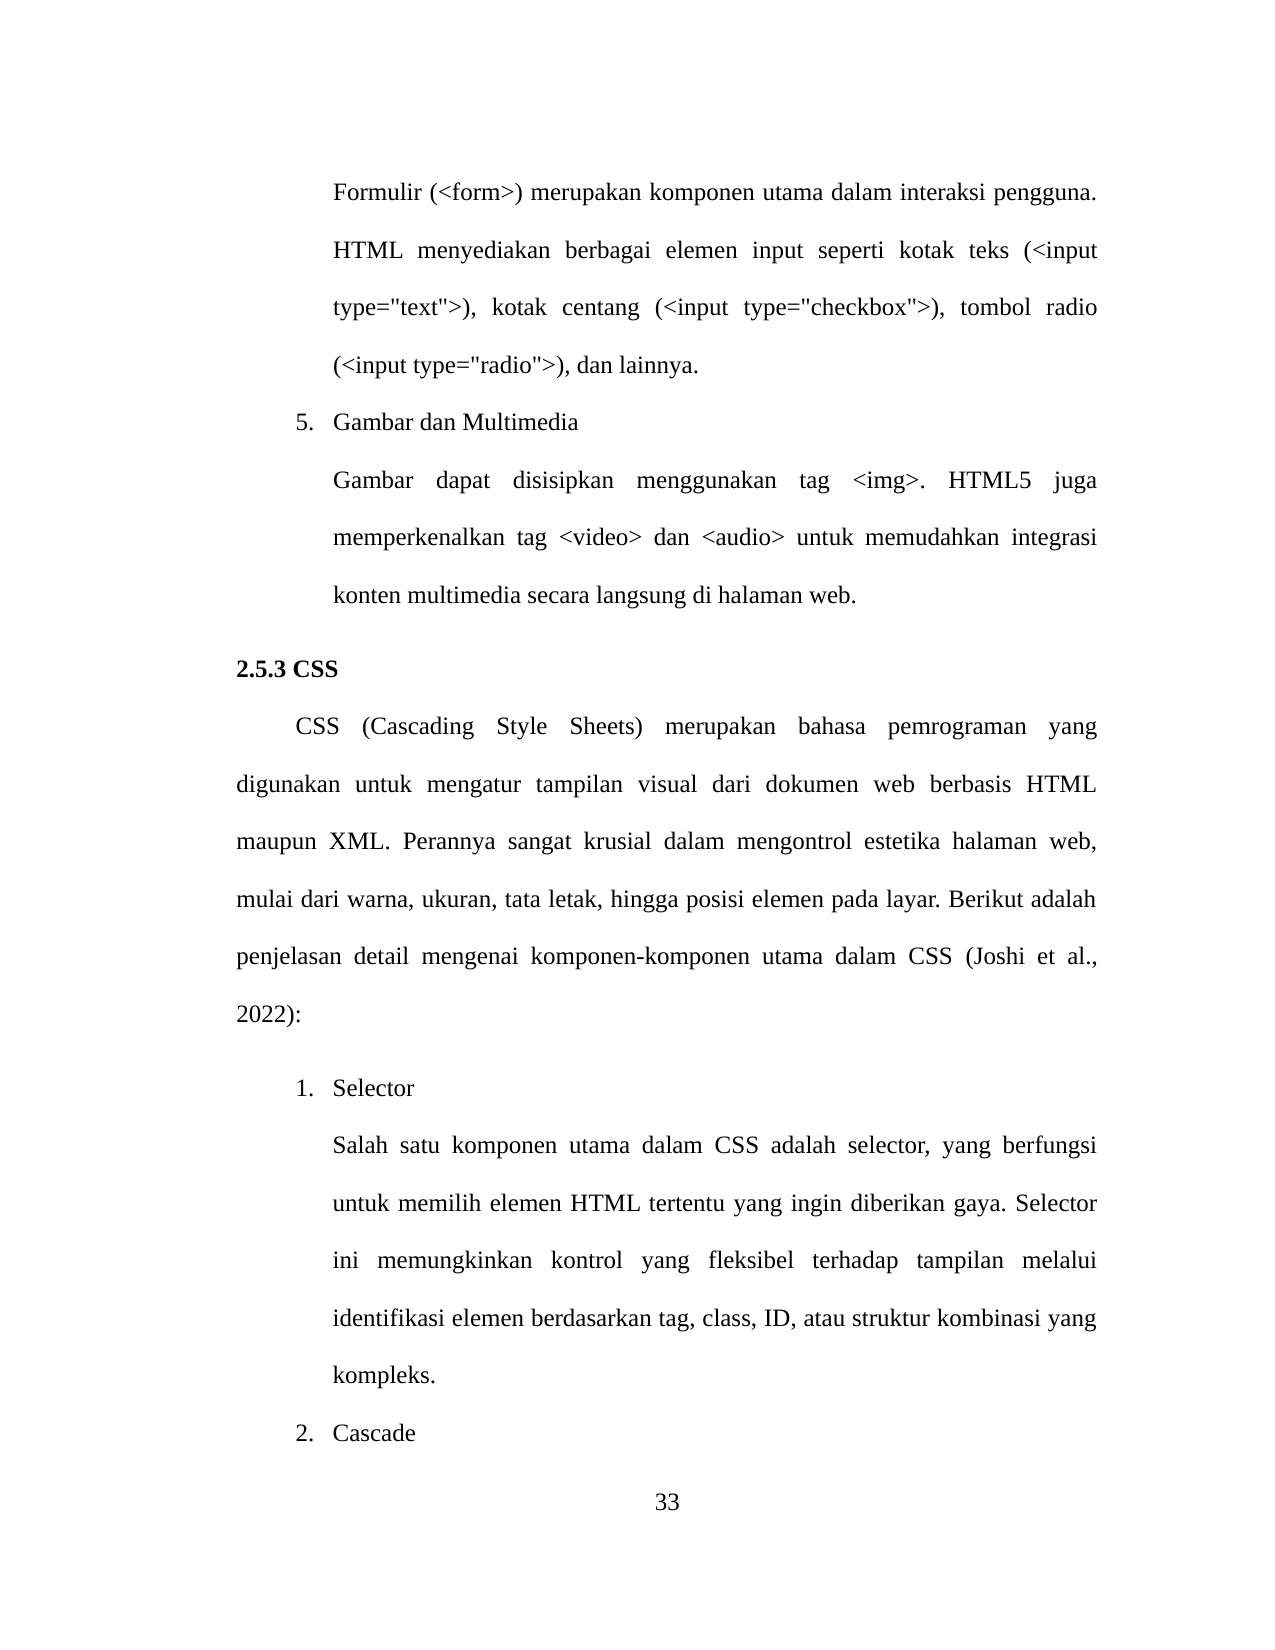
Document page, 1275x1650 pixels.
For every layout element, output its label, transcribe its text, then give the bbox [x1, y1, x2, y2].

list Salah satu komponen utama dalam CSS adalah selector, yang berfungsi untuk memilih elemen HTML tertentu yang ingin diberikan gaya. Selector ini memungkinkan kontrol yang fleksibel terhadap tampilan melalui identifikasi elemen berdasarkan tag, class, ID, atau struktur kombinasi yang kompleks. [332, 1131, 1098, 1389]
list Gambar dapat disisipkan menggunakan tag <img>. HTML5 juga memperkenalkan tag <video> dan <audio> untuk memudahkan integrasi konten multimedia secara langsung di halaman web. [333, 465, 1098, 608]
list Formulir (<form>) merupakan komponen utama dalam interaksi pengguna. HTML menyediakan berbagai elemen input seperti kotak teks (<input type="text">), kotak centang (<input type="checkbox">), tombol radio (<input type="radio">), dan lainnya. [333, 177, 1098, 378]
list Cascade [295, 1418, 1098, 1447]
list Selector [295, 1073, 1098, 1102]
list Gambar dan Multimedia [295, 407, 1098, 436]
subtitle 2.5.3 CSS [236, 654, 1098, 683]
text CSS (Cascading Style Sheets) merupakan bahasa pemrograman yang digunakan untuk mengatur tampilan visual dari dokumen web berbasis HTML maupun XML. Perannya sangat krusial dalam mengontrol estetika halaman web, mulai dari warna, ukuran, tata letak, hingga posisi elemen pada layar. Berikut adalah penjelasan detail mengenai komponen-komponen utama dalam CSS (Joshi et al., 2022): [236, 711, 1098, 1028]
